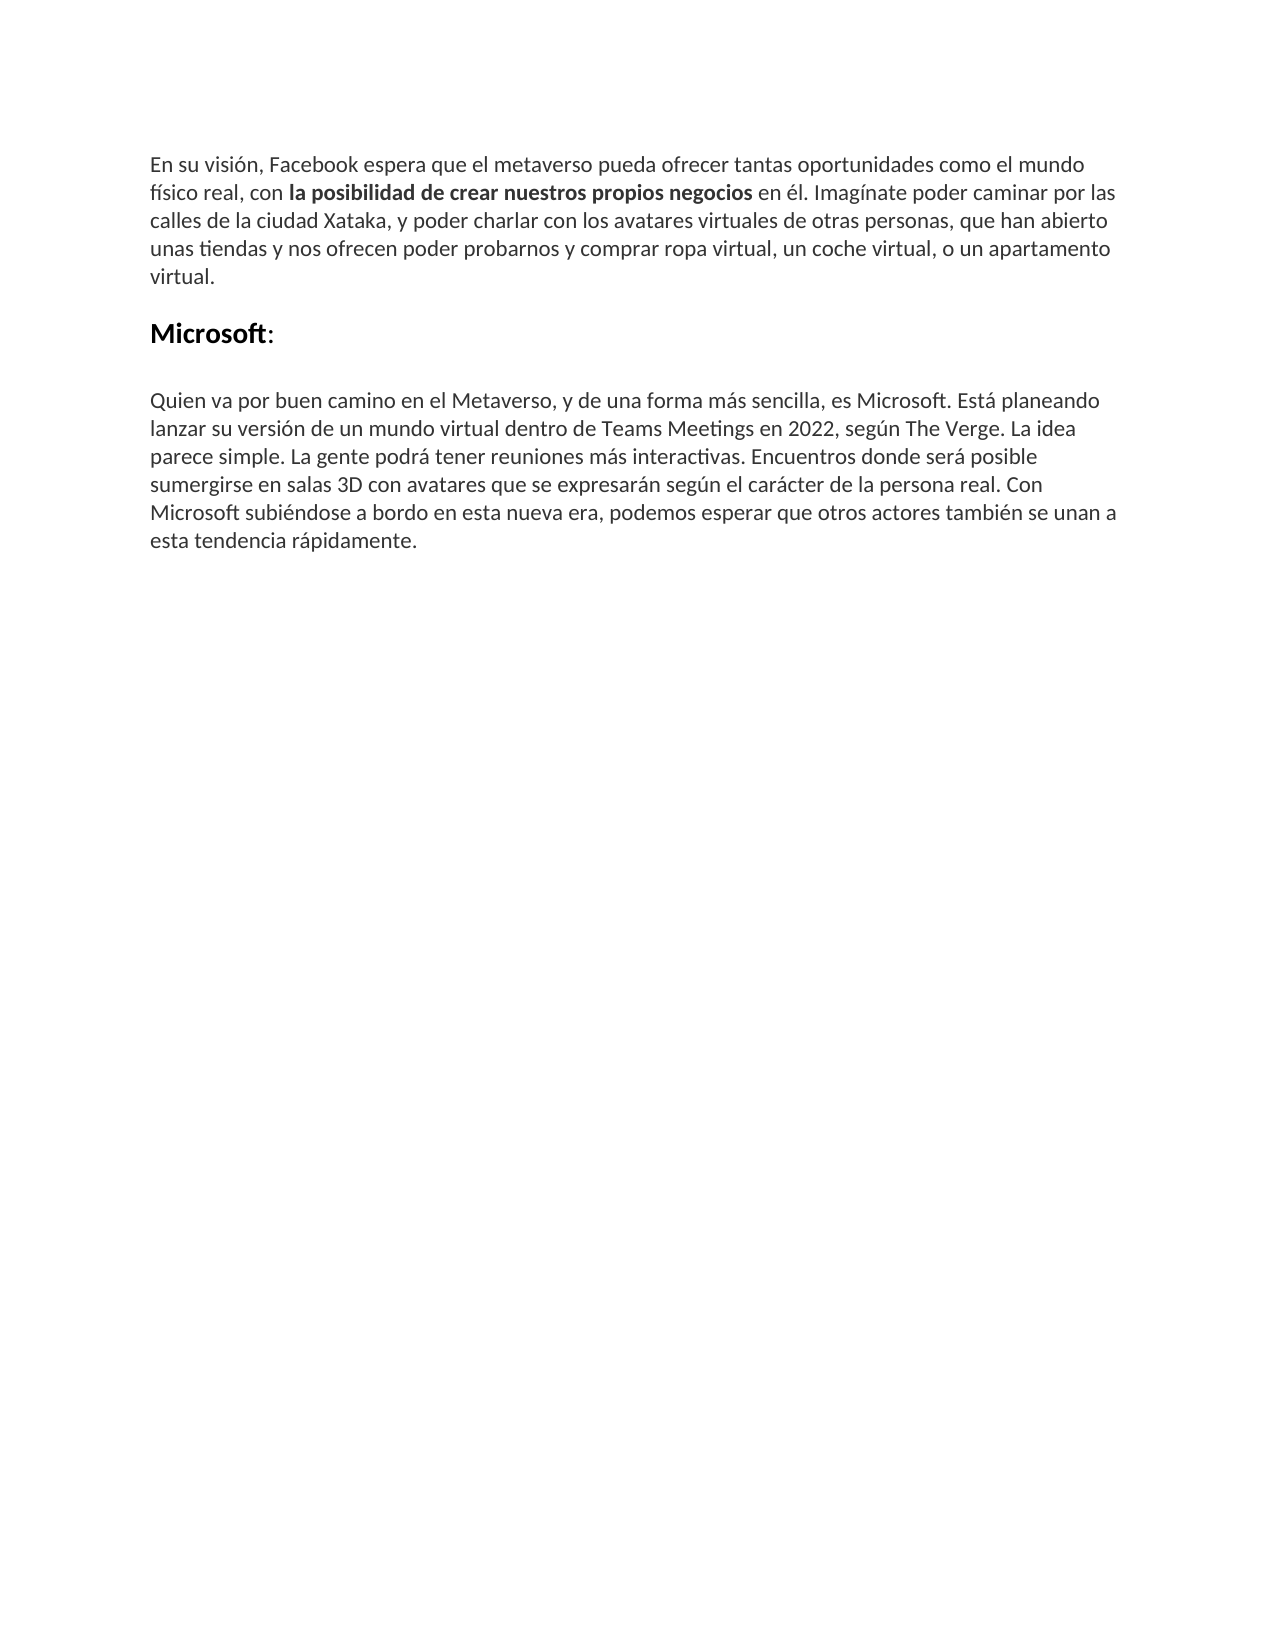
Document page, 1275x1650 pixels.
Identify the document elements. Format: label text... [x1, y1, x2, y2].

text Quien va por buen camino en el Metaverso, y de una forma más sencilla, es Microsoft. Está planeando lanzar su versión de un mundo virtual dentro de Teams Meetings en 2022, según The Verge. La idea parece simple. La gente podrá tener reuniones más interactivas. Encuentros donde será posible sumergirse en salas 3D con avatares que se expresarán según el carácter de la persona real. Con Microsoft subiéndose a bordo en esta nueva era, podemos esperar que otros actores también se unan a esta tendencia rápidamente. [150, 386, 1125, 554]
text Microsoft: [150, 316, 1125, 351]
text En su visión, Facebook espera que el metaverso pueda ofrecer tantas oportunidades como el mundo físico real, con la posibilidad de crear nuestros propios negocios en él. Imagínate poder caminar por las calles de la ciudad Xataka, y poder charlar con los avatares virtuales de otras personas, que han abierto unas tiendas y nos ofrecen poder probarnos y comprar ropa virtual, un coche virtual, o un apartamento virtual. [150, 150, 1125, 290]
